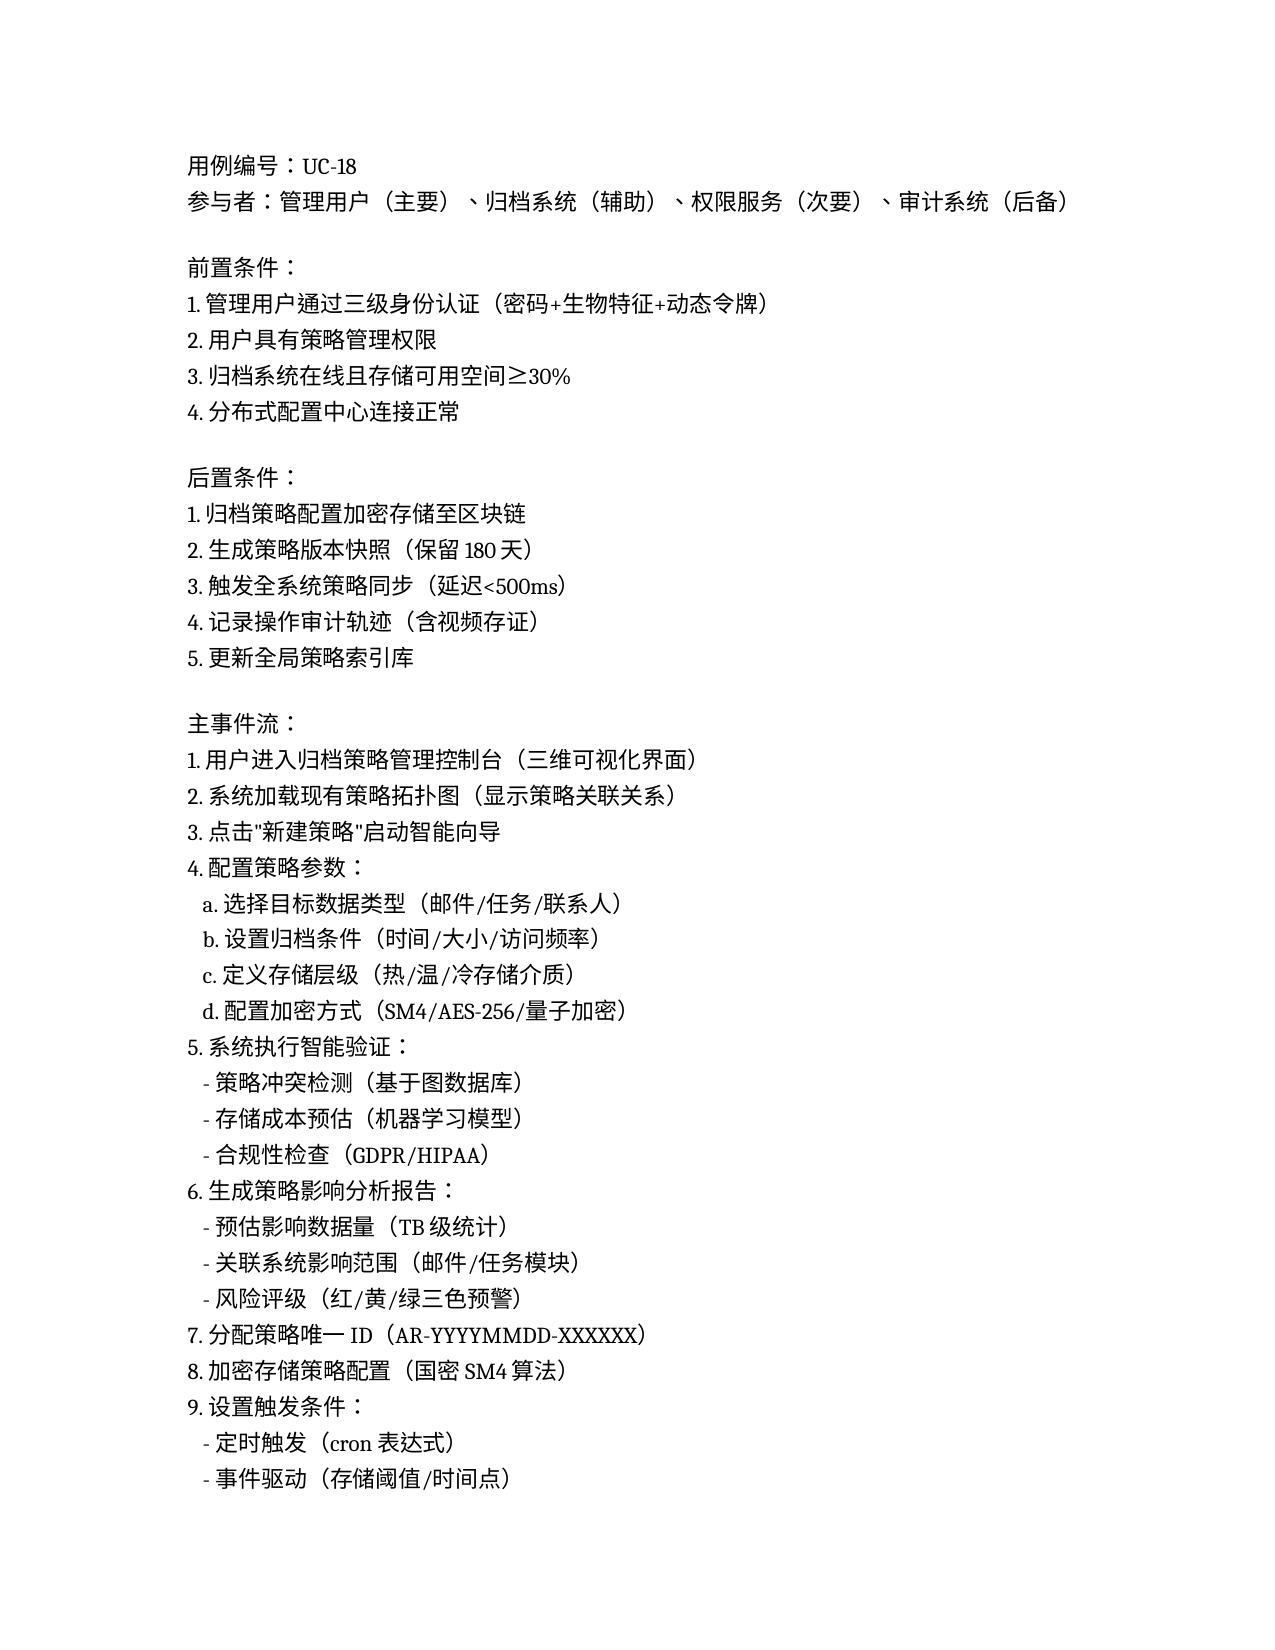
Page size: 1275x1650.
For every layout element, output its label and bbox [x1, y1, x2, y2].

text [187, 150, 1087, 1494]
